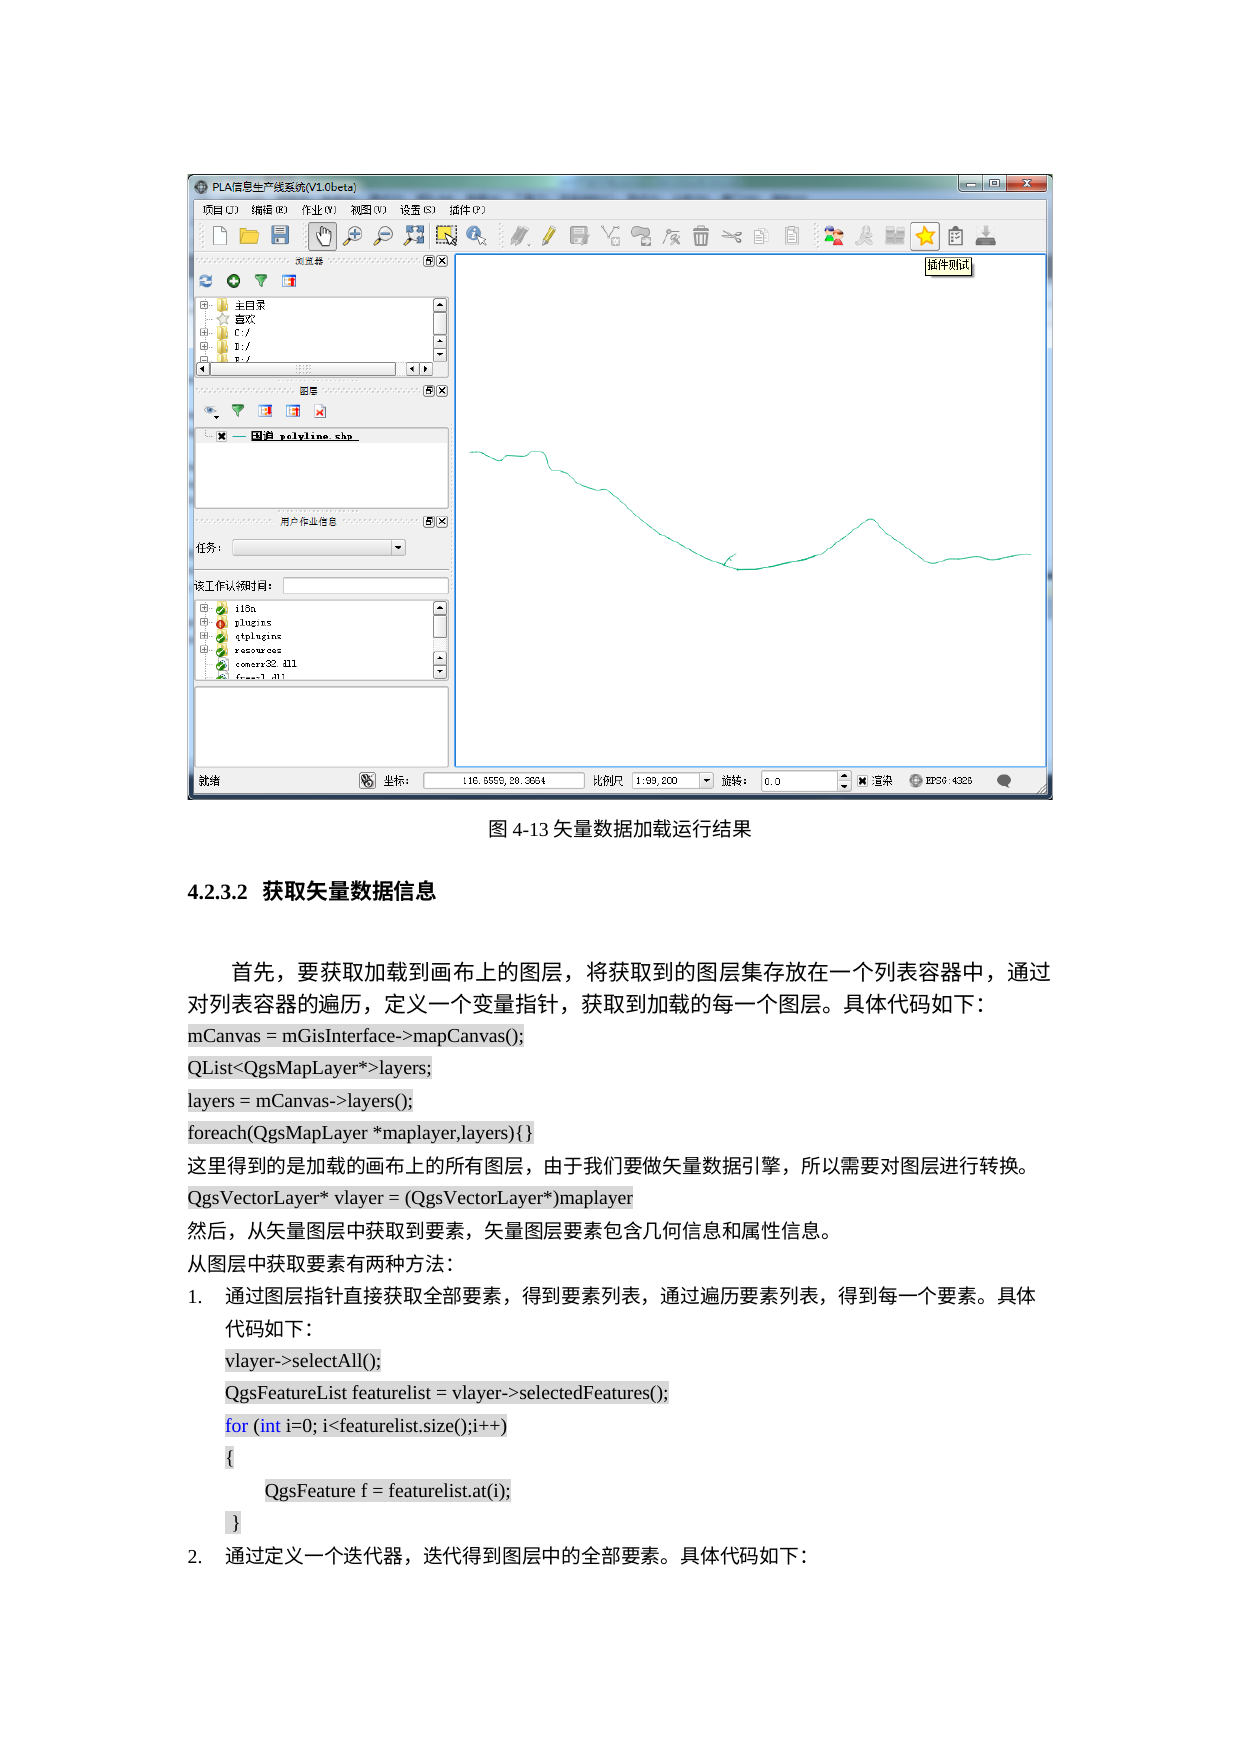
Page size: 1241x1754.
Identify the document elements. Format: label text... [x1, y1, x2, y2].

list { [225, 1442, 1053, 1474]
text 这里得到的是加载的画布上的所有图层，由于我们要做矢量数据引擎，所以需要对图层进行转换。 [187, 1149, 1053, 1182]
list vlayer->selectAll(); [225, 1344, 1053, 1377]
text 首先，要获取加载到画布上的图层，将获取到的图层集存放在一个列表容器中，通过对列表容器的遍历，定义一个变量指针，获取到加载的每一个图层。具体代码如下： [187, 954, 1053, 1019]
text foreach(QgsMapLayer *maplayer,layers){} [187, 1117, 1053, 1149]
text 图4-13 矢量数据加载运行结果 [187, 812, 1053, 844]
text layers = mCanvas->layers(); [187, 1084, 1053, 1117]
list QgsFeatureList featurelist = vlayer->selectedFeatures(); [225, 1377, 1053, 1409]
list for (int i=0; i<featurelist.size();i++) [225, 1409, 1053, 1442]
subtitle 获取矢量数据信息 [187, 874, 1053, 906]
list 通过图层指针直接获取全部要素，得到要素列表，通过遍历要素列表，得到每一个要素。具体代码如下： [187, 1279, 1053, 1344]
list } [225, 1507, 1053, 1539]
text 然后，从矢量图层中获取到要素，矢量图层要素包含几何信息和属性信息。 [187, 1214, 1053, 1247]
text QList<QgsMapLayer*>layers; [187, 1052, 1053, 1084]
picture [187, 174, 1053, 800]
list 通过定义一个迭代器，迭代得到图层中的全部要素。具体代码如下： [187, 1539, 1053, 1572]
text mCanvas = mGisInterface->mapCanvas(); [187, 1019, 1053, 1052]
text 从图层中获取要素有两种方法： [187, 1247, 1053, 1279]
text QgsVectorLayer* vlayer = (QgsVectorLayer*)maplayer [187, 1182, 1053, 1214]
list QgsFeature f = featurelist.at(i); [225, 1474, 1053, 1507]
